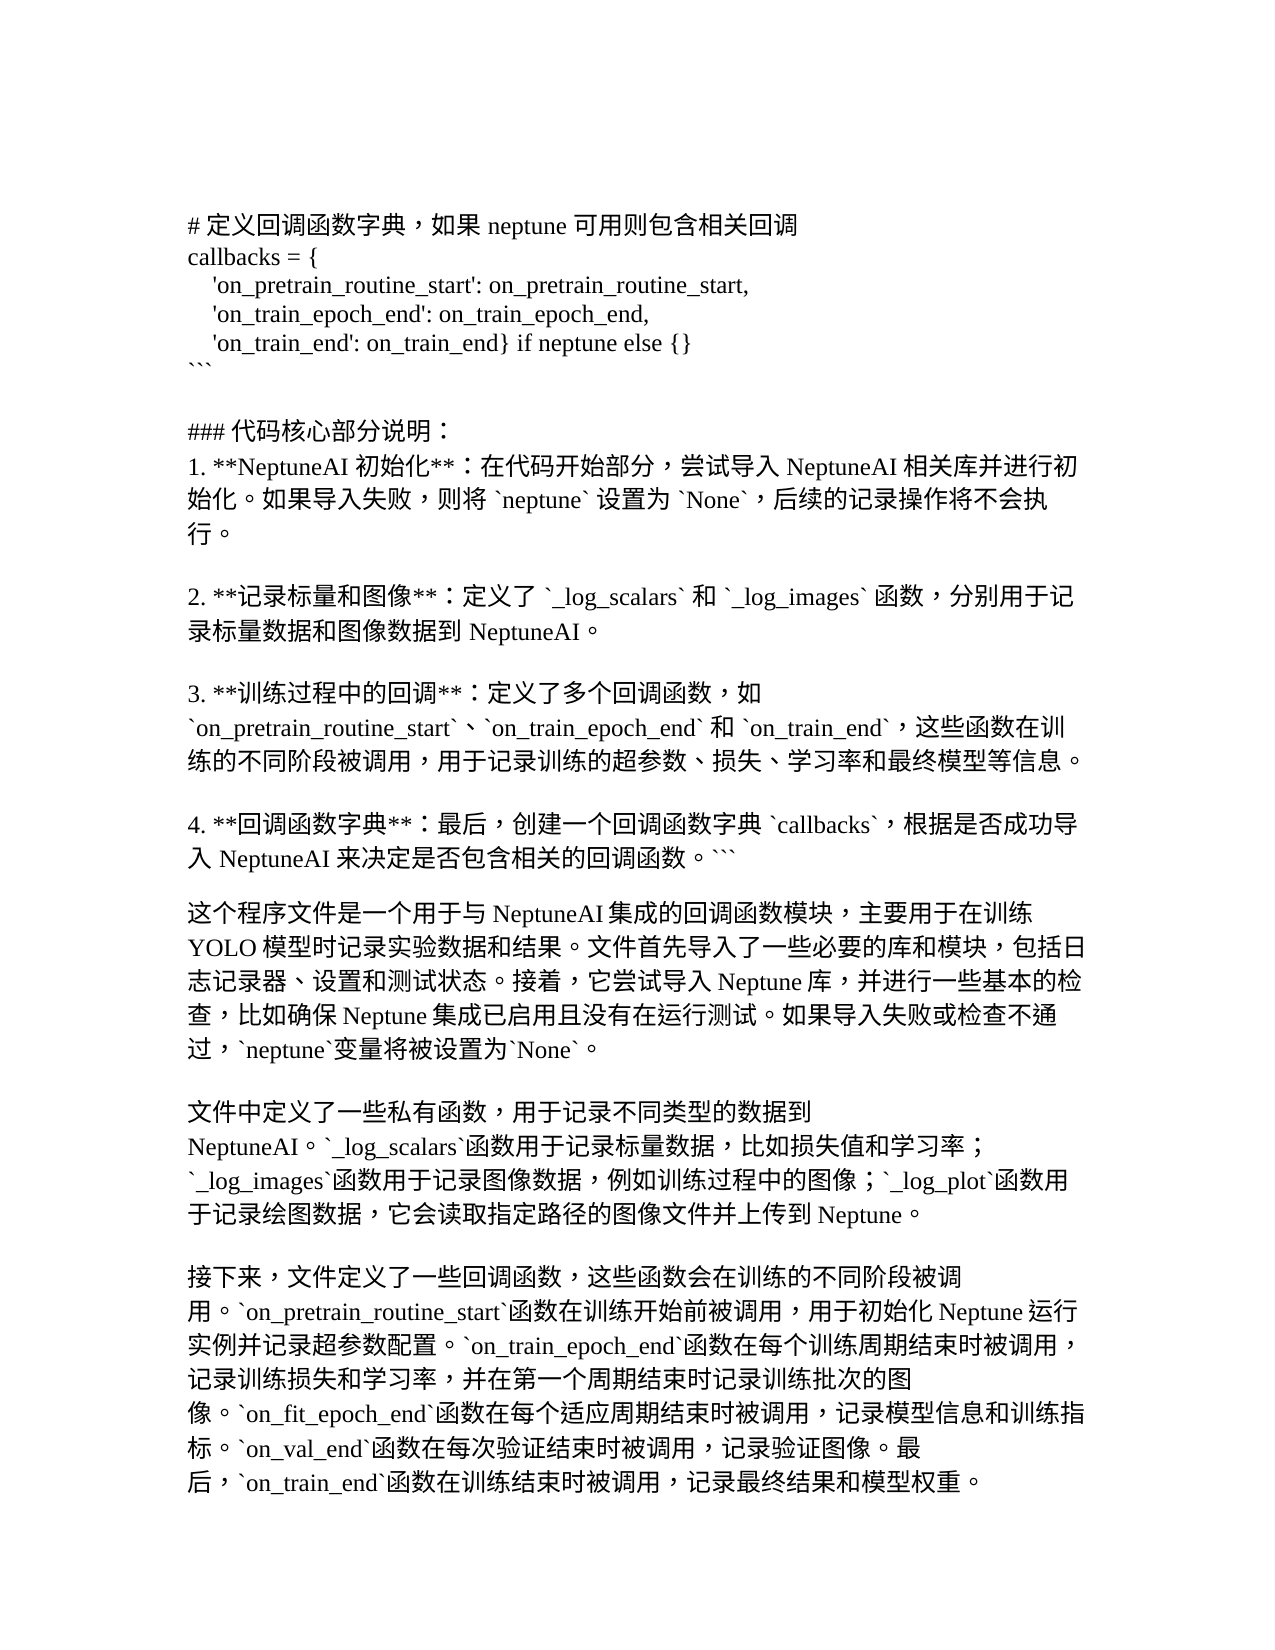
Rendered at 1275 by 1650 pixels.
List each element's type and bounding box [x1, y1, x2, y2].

text [187, 896, 1087, 1498]
text [187, 150, 1087, 875]
